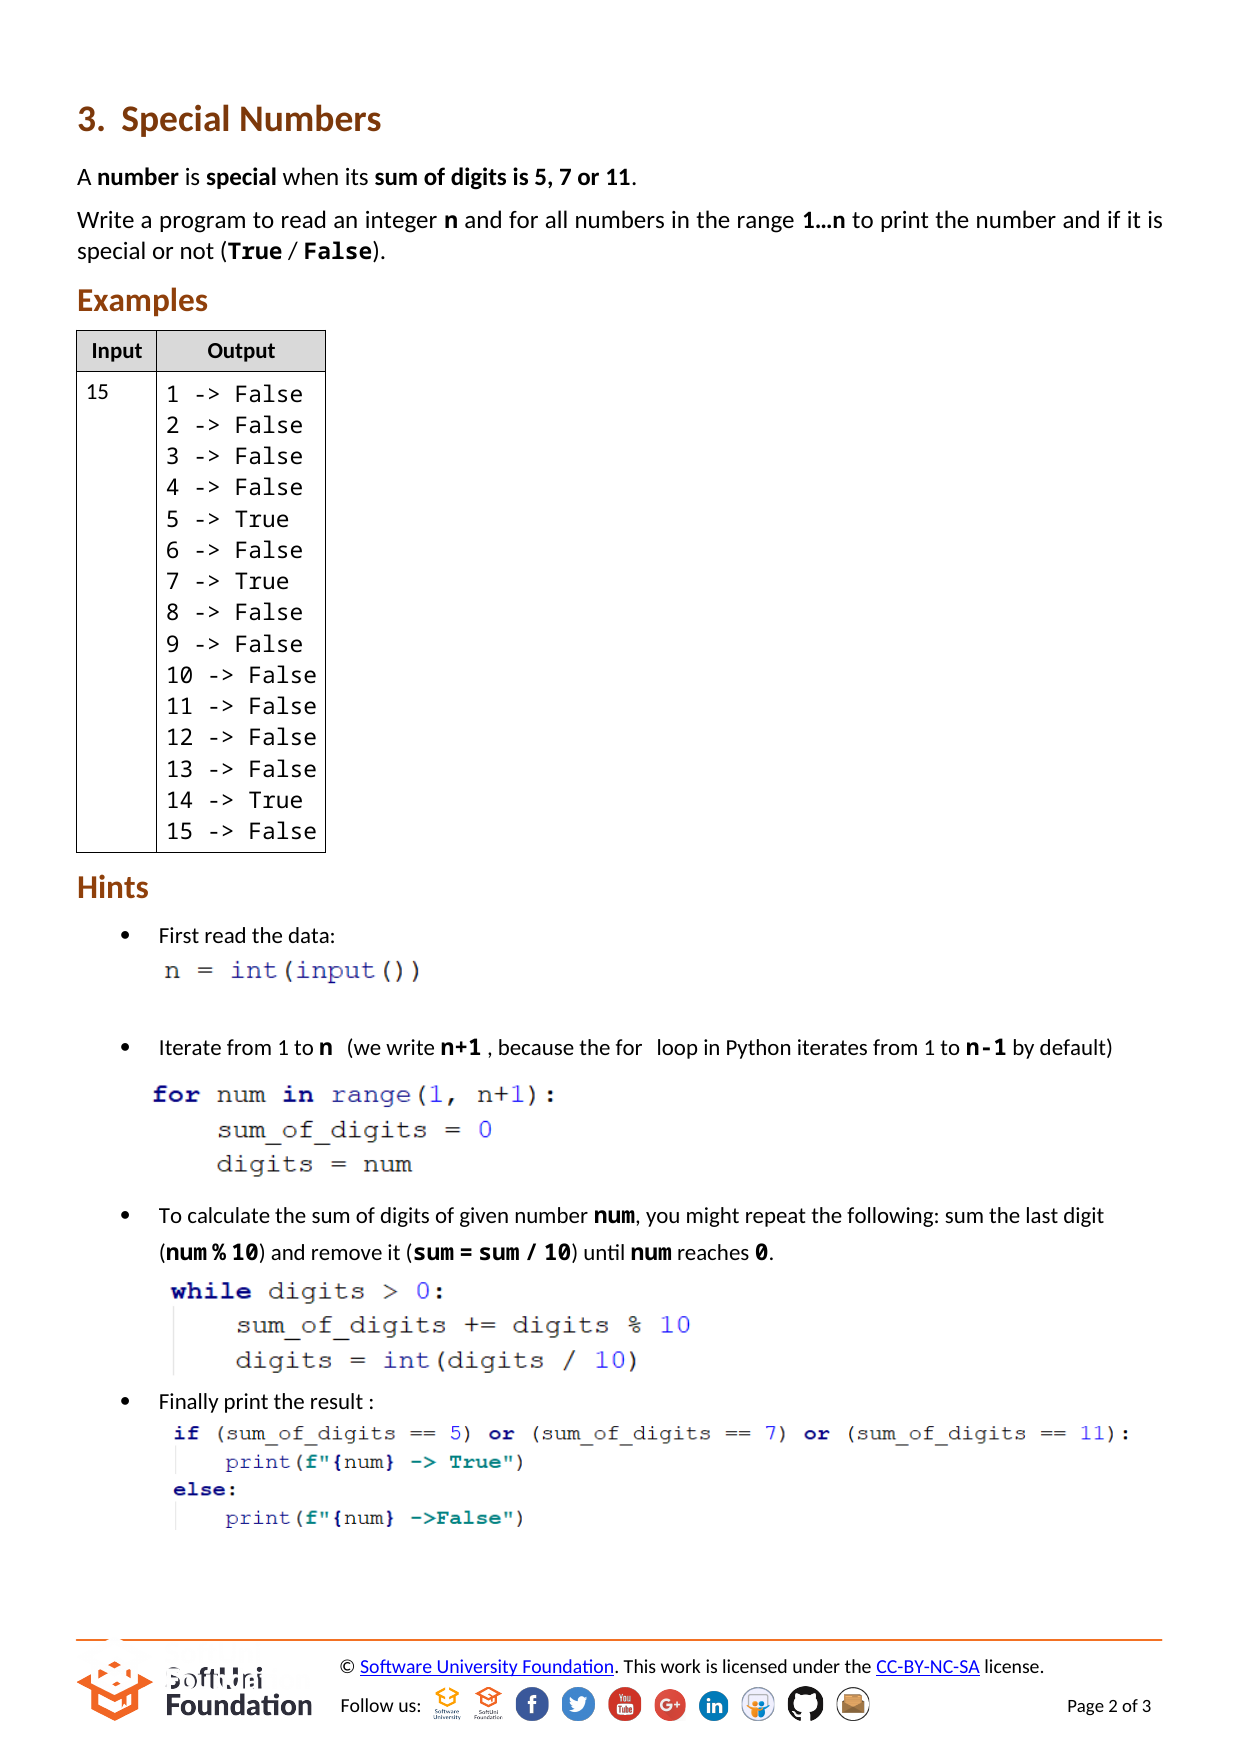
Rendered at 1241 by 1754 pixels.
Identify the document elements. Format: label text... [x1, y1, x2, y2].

table_cell 1 -> False 2 -> False 3 -> False 4 -> False 5 -> True 6 -> False 7 -> True 8 -> False 9 -> False 10 -> False 11 -> False 12 -> False 13 -> False 14 -> True 15 -> False [157, 372, 325, 852]
picture [741, 1687, 775, 1721]
picture [654, 1689, 686, 1721]
table_cell 15 [77, 372, 156, 852]
picture [158, 953, 427, 995]
picture [720, 1691, 729, 1700]
table_header Output [157, 331, 325, 371]
picture [158, 1418, 1134, 1530]
picture [433, 1687, 461, 1721]
picture [608, 1687, 642, 1721]
subtitle Examples [77, 279, 1163, 319]
picture [720, 1712, 729, 1721]
list Finally print the result : [121, 1387, 1163, 1415]
table_header Input [77, 331, 156, 371]
picture [699, 1712, 708, 1721]
subtitle Special Numbers [77, 95, 1163, 141]
text A number is special when its sum of digits is 5, 7 or 11. [77, 161, 1163, 191]
picture [713, 1703, 722, 1712]
subtitle Hints [77, 866, 1163, 906]
picture [149, 1079, 566, 1183]
list Iterate from 1 to n (we write n+1 , because the for loop in Python iterates from 1 to n-1 by default) [121, 1031, 1163, 1062]
picture [515, 1687, 549, 1721]
picture [158, 1271, 703, 1383]
list To calculate the sum of digits of given number num, you might repeat the following: sum the last digit (num % 10) and remove it (sum = sum / 10) until num reaches 0. [121, 1199, 1163, 1267]
text Write a program to read an integer n and for all numbers in the range 1…n to print the number and if it is special or not (True / False). [77, 204, 1163, 266]
picture [474, 1687, 503, 1721]
picture [787, 1686, 824, 1721]
picture [562, 1687, 595, 1721]
picture [699, 1691, 708, 1700]
picture [76, 1637, 312, 1721]
picture [836, 1687, 870, 1721]
list First read the data: [121, 921, 1163, 949]
